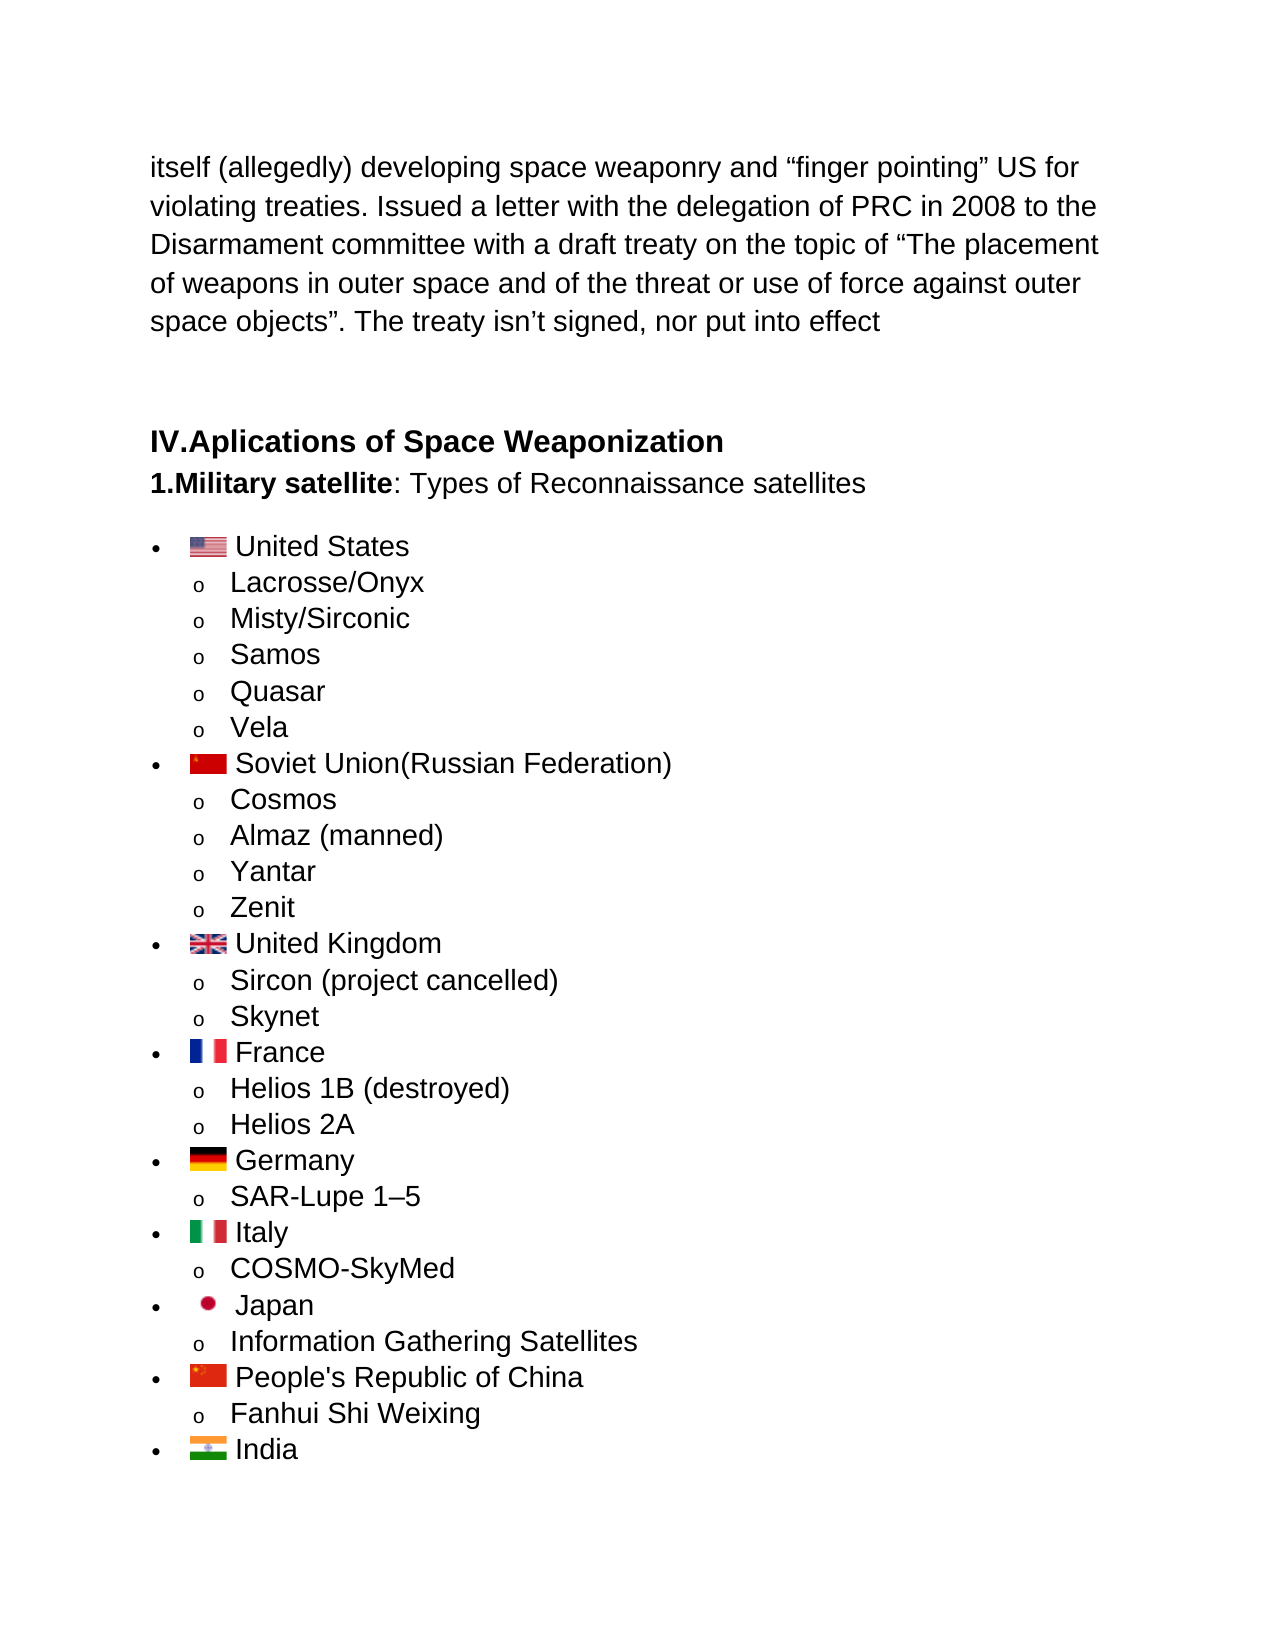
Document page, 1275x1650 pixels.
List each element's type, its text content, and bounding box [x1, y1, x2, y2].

text IV.Aplications of Space Weaponization [150, 423, 1125, 459]
list Vela [192, 710, 1125, 743]
picture [190, 537, 227, 557]
list Germany [152, 1143, 1125, 1177]
list Information Gathering Satellites [192, 1323, 1125, 1357]
list Samos [192, 637, 1125, 671]
list COSMO-SkyMed [192, 1251, 1125, 1285]
list Italy [152, 1215, 1125, 1249]
list Quasar [192, 673, 1125, 707]
list Zenit [192, 890, 1125, 924]
picture [190, 1147, 227, 1171]
list People's Republic of China [152, 1360, 1125, 1393]
list France [152, 1035, 1125, 1068]
list Cosmos [192, 782, 1125, 816]
text 1.Military satellite: Types of Reconnaissance satellites [150, 466, 1125, 500]
picture [190, 1220, 227, 1243]
picture [190, 934, 227, 954]
list Japan [152, 1287, 1125, 1321]
picture [190, 1292, 227, 1315]
picture [190, 1364, 227, 1387]
list Soviet Union(Russian Federation) [152, 746, 1125, 779]
list Fanhui Shi Weixing [192, 1396, 1125, 1429]
list United Kingdom [152, 926, 1125, 960]
list Helios 1B (destroyed) [192, 1071, 1125, 1104]
list United States [152, 529, 1125, 563]
list Lacrosse/Onyx [192, 565, 1125, 599]
list Sircon (project cancelled) [192, 962, 1125, 996]
list SAR-Lupe 1–5 [192, 1179, 1125, 1213]
picture [190, 1039, 227, 1063]
list Almaz (manned) [192, 818, 1125, 852]
picture [190, 754, 227, 774]
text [150, 150, 1125, 338]
list Misty/Sirconic [192, 601, 1125, 635]
picture [190, 1436, 227, 1460]
list Yantar [192, 854, 1125, 888]
list Skynet [192, 999, 1125, 1032]
list India [152, 1432, 1125, 1465]
list Helios 2A [192, 1107, 1125, 1141]
